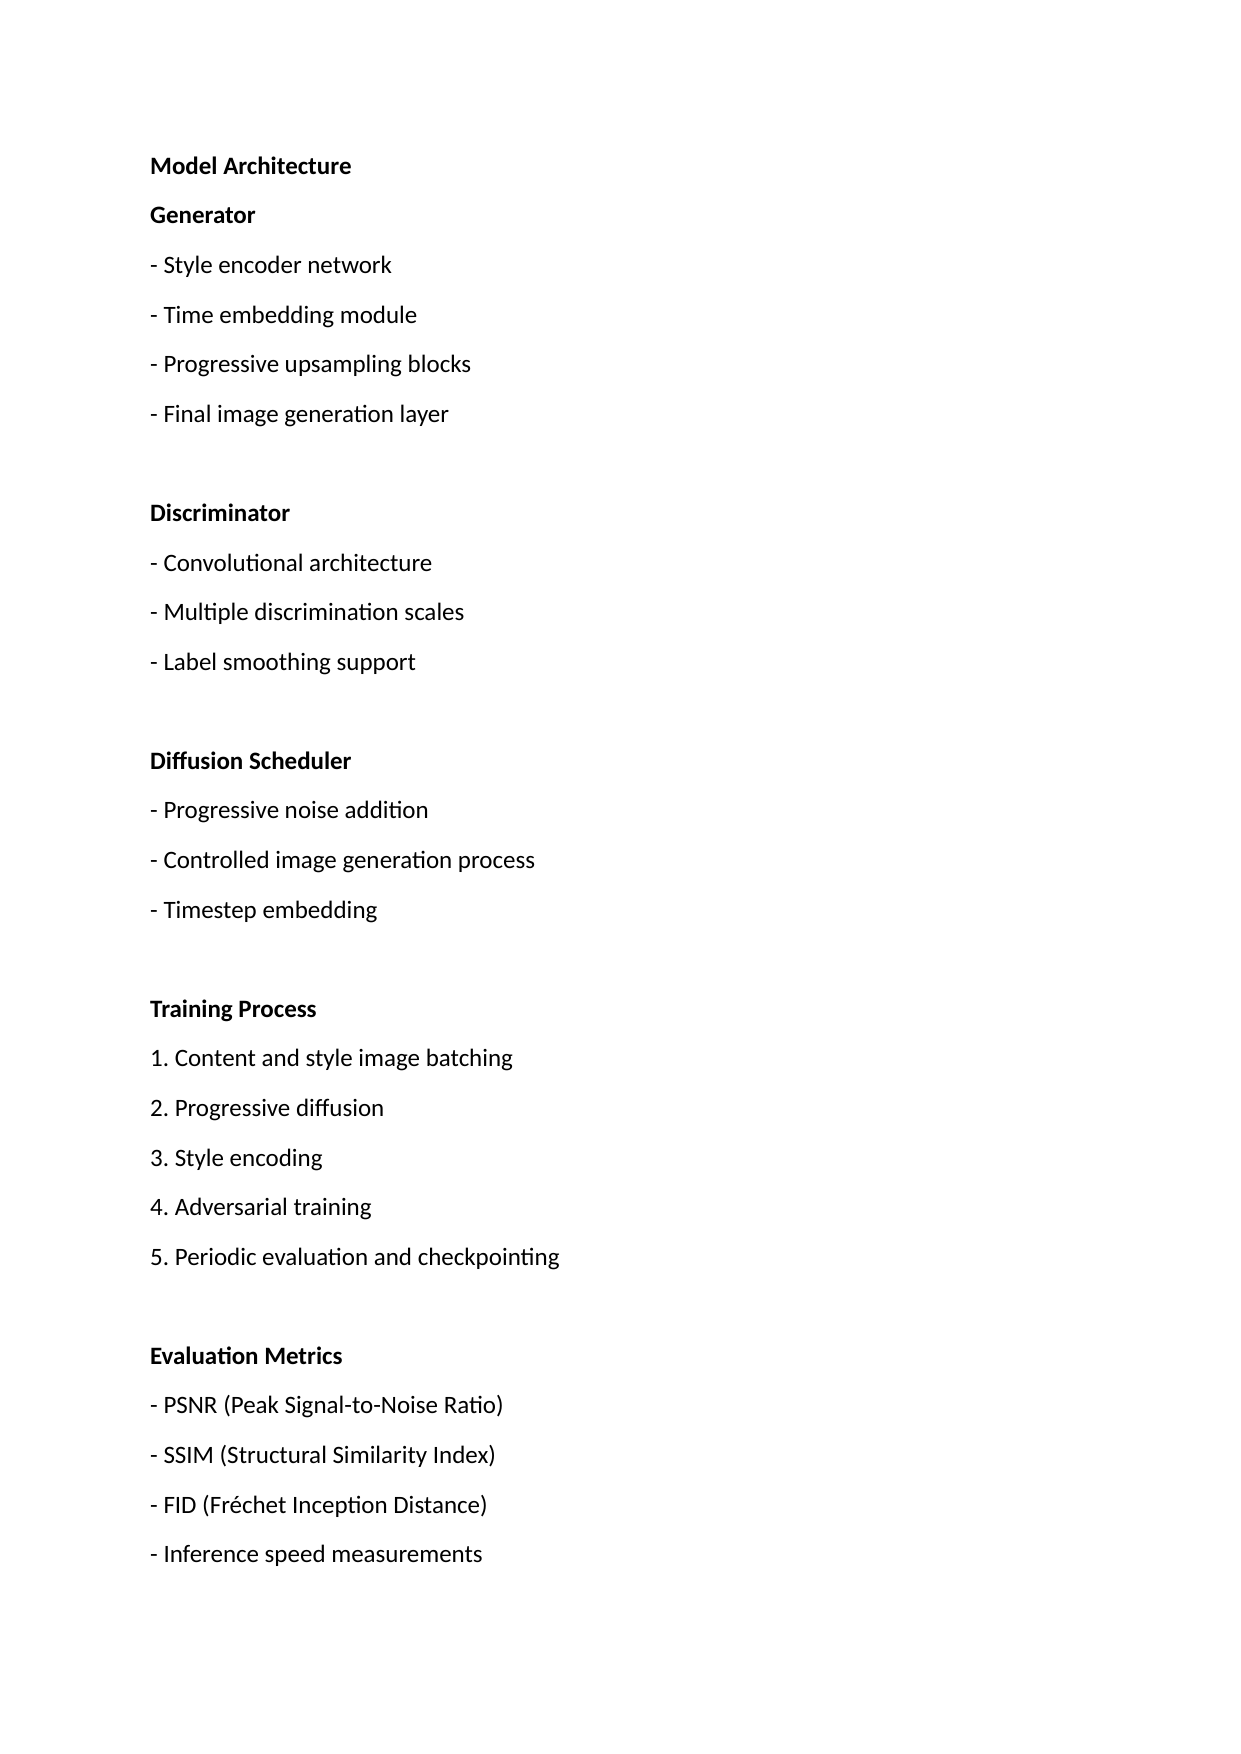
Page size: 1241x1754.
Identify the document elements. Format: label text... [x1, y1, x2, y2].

text - Timestep embedding [150, 894, 1090, 924]
text 1. Content and style image batching [150, 1042, 1090, 1073]
text - Progressive noise addition [150, 794, 1090, 825]
text - Style encoder network [150, 249, 1090, 280]
text 4. Adversarial training [150, 1191, 1090, 1222]
text 5. Periodic evaluation and checkpointing [150, 1241, 1090, 1271]
text Evaluation Metrics [150, 1340, 1090, 1371]
text - Label smoothing support [150, 646, 1090, 676]
text Generator [150, 199, 1090, 230]
text - SSIM (Structural Similarity Index) [150, 1439, 1090, 1470]
text - PSNR (Peak Signal-to-Noise Ratio) [150, 1389, 1090, 1420]
text Model Architecture [150, 150, 1090, 181]
text Training Process [150, 993, 1090, 1023]
text - Final image generation layer [150, 398, 1090, 428]
text Discriminator [150, 497, 1090, 528]
text - FID (Fréchet Inception Distance) [150, 1489, 1090, 1519]
text - Time embedding module [150, 299, 1090, 329]
text Diffusion Scheduler [150, 745, 1090, 776]
text - Progressive upsampling blocks [150, 348, 1090, 379]
text 3. Style encoding [150, 1142, 1090, 1172]
text - Convolutional architecture [150, 547, 1090, 577]
text - Multiple discrimination scales [150, 596, 1090, 627]
text - Controlled image generation process [150, 844, 1090, 875]
text - Inference speed measurements [150, 1538, 1090, 1569]
text 2. Progressive diffusion [150, 1092, 1090, 1123]
